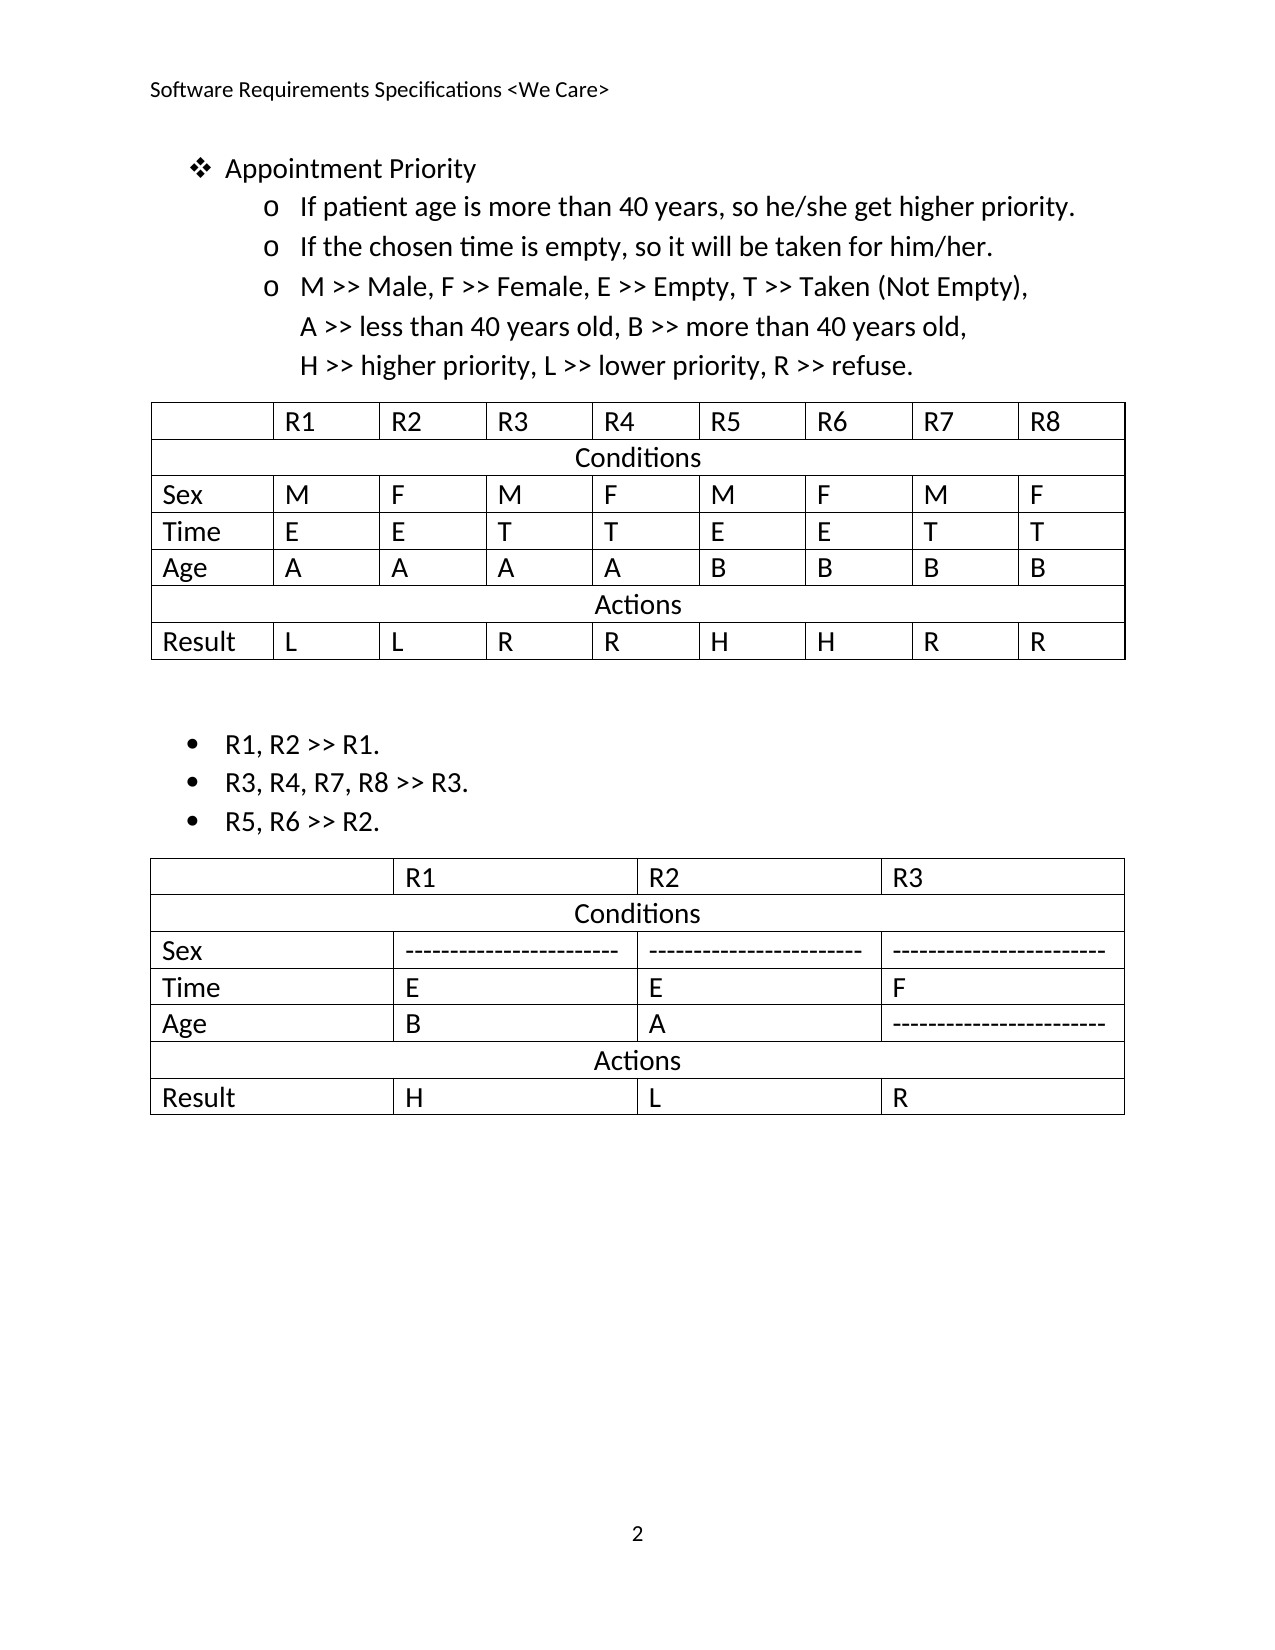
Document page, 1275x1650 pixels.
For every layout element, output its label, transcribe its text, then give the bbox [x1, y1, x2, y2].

table_cell E [806, 513, 912, 548]
table_cell F [1019, 476, 1124, 512]
list Appointment Priority [187, 150, 1125, 186]
table_cell E [700, 513, 805, 548]
table_cell Conditions [152, 440, 1124, 475]
table_cell A [593, 550, 699, 585]
table_cell Conditions [151, 895, 1124, 931]
table_header R2 [638, 859, 881, 894]
table_cell Result [151, 1079, 393, 1114]
table_cell B [913, 550, 1018, 585]
table_cell F [593, 476, 699, 512]
table_cell R [593, 623, 699, 658]
table_cell L [380, 623, 486, 658]
table_cell ------------------------ [882, 932, 1124, 968]
table_cell H [806, 623, 912, 658]
table_cell Actions [152, 586, 1124, 622]
table_cell R [1019, 623, 1124, 658]
table_cell B [394, 1005, 637, 1041]
table_cell Sex [151, 932, 393, 968]
list R5, R6 >> R2. [187, 803, 1125, 838]
table_cell F [882, 969, 1124, 1004]
table_cell T [913, 513, 1018, 548]
list R3, R4, R7, R8 >> R3. [187, 764, 1125, 800]
table_header R4 [593, 403, 699, 438]
table_header R1 [394, 859, 637, 894]
table_cell T [593, 513, 699, 548]
list R1, R2 >> R1. [187, 726, 1125, 761]
table_header R5 [700, 403, 805, 438]
table_cell E [380, 513, 486, 548]
list If the chosen time is empty, so it will be taken for him/her. [262, 228, 1125, 266]
table_cell L [638, 1079, 881, 1114]
table_cell E [394, 969, 637, 1004]
table_cell A [380, 550, 486, 585]
table_header R3 [882, 859, 1124, 894]
table_cell ------------------------ [882, 1005, 1124, 1041]
table_cell Sex [152, 476, 273, 512]
table_cell R [913, 623, 1018, 658]
table_cell Time [151, 969, 393, 1004]
table_cell L [274, 623, 379, 658]
table_header R6 [806, 403, 912, 438]
table_cell M [274, 476, 379, 512]
table_header R3 [487, 403, 592, 438]
table_cell F [806, 476, 912, 512]
table_header R8 [1019, 403, 1124, 438]
table_cell E [274, 513, 379, 548]
table_cell Time [152, 513, 273, 548]
table_header R2 [380, 403, 486, 438]
table_cell B [806, 550, 912, 585]
list If patient age is more than 40 years, so he/she get higher priority. [262, 188, 1125, 226]
table_cell F [380, 476, 486, 512]
table_cell M [913, 476, 1018, 512]
table_cell H [394, 1079, 637, 1114]
table_cell B [1019, 550, 1124, 585]
table_cell Result [152, 623, 273, 658]
table_cell ------------------------ [394, 932, 637, 968]
table_header [152, 403, 273, 438]
table_cell Age [151, 1005, 393, 1041]
table_header [151, 859, 393, 894]
table_cell A [638, 1005, 881, 1041]
table_cell T [487, 513, 592, 548]
table_cell R [882, 1079, 1124, 1114]
table_cell R [487, 623, 592, 658]
table_cell H [700, 623, 805, 658]
table_cell Age [152, 550, 273, 585]
table_cell E [638, 969, 881, 1004]
table_cell A [274, 550, 379, 585]
table_cell T [1019, 513, 1124, 548]
table_cell B [700, 550, 805, 585]
table_cell M [487, 476, 592, 512]
table_header R7 [913, 403, 1018, 438]
table_cell M [700, 476, 805, 512]
list M >> Male, F >> Female, E >> Empty, T >> Taken (Not Empty), A >> less than 40 years old, B >> more than 40 years old, H >> higher priority, L >> lower priority, R >> refuse. [262, 268, 1125, 382]
table_cell A [487, 550, 592, 585]
table_cell ------------------------ [638, 932, 881, 968]
table_cell Actions [151, 1042, 1124, 1078]
table_header R1 [274, 403, 379, 438]
